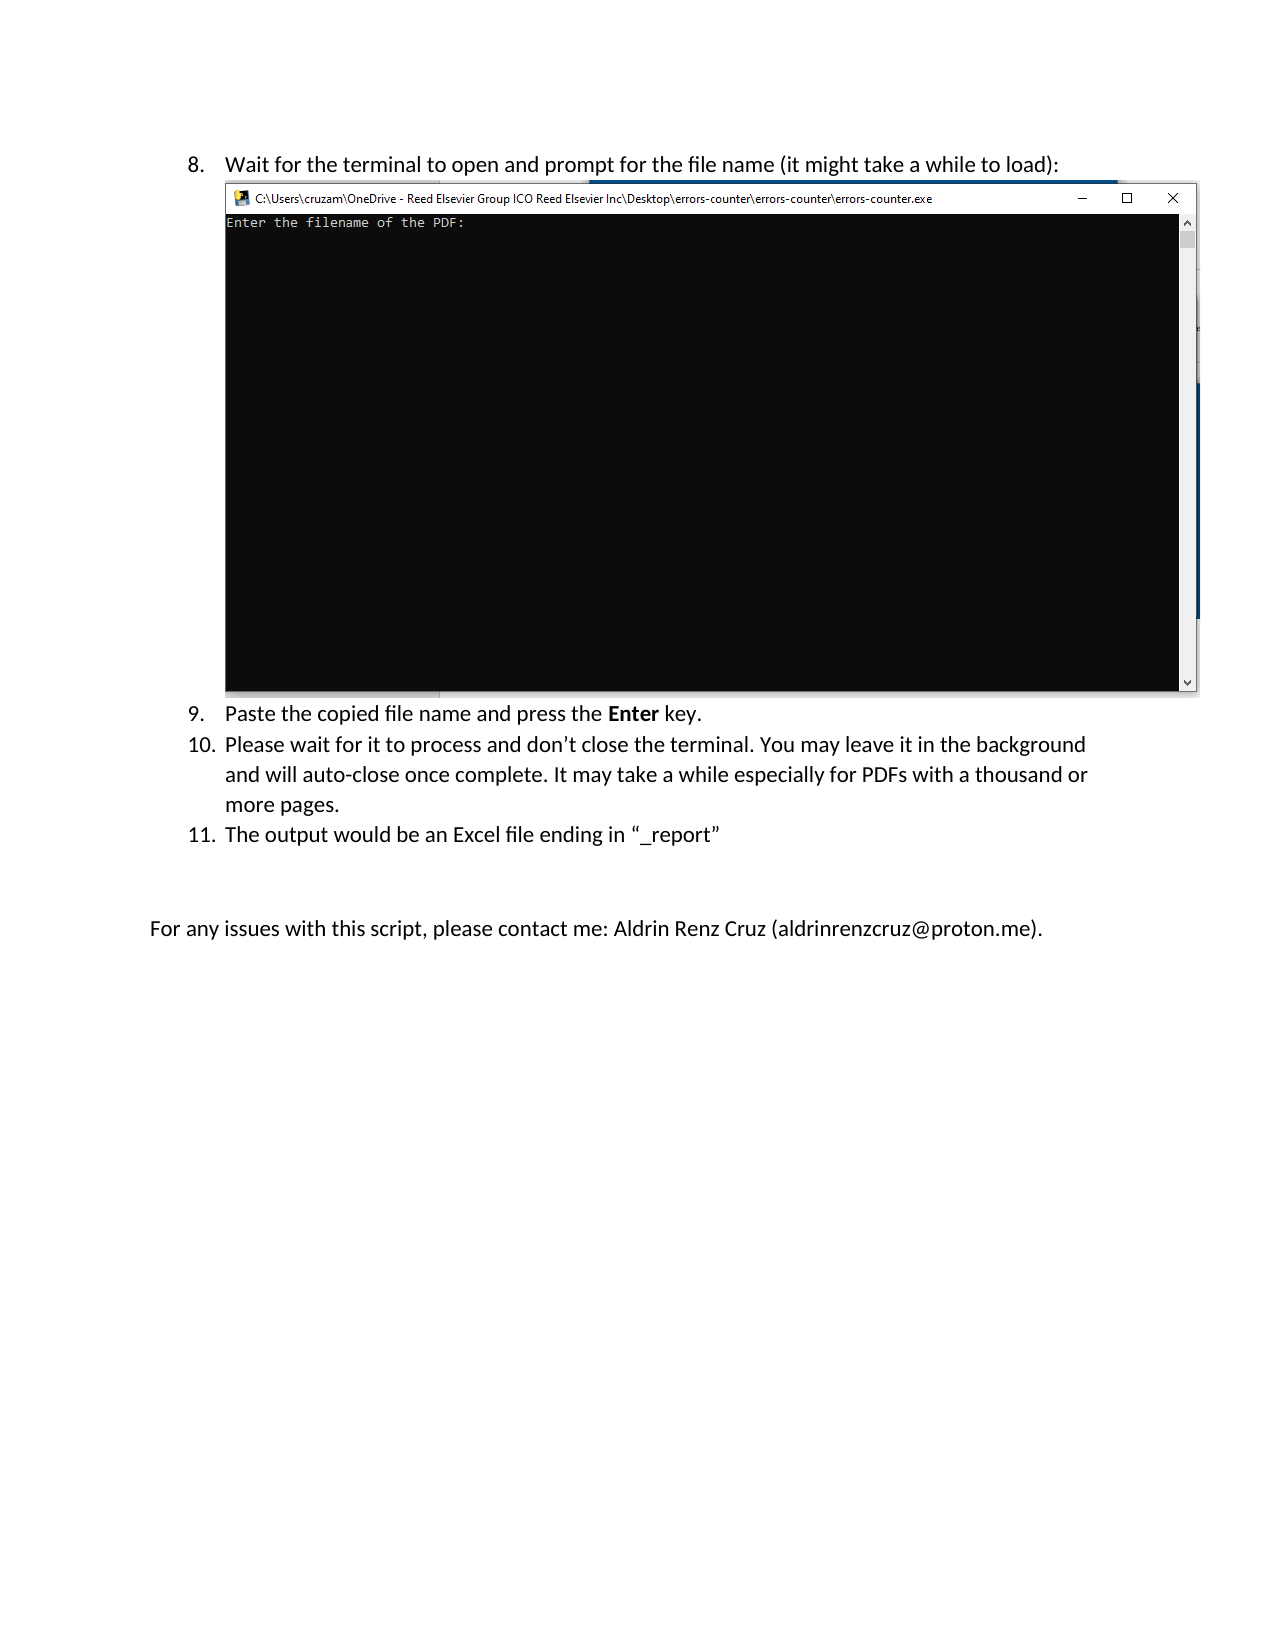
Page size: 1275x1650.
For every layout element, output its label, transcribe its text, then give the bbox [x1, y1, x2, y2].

picture [225, 180, 1200, 698]
list Please wait for it to process and don’t close the terminal. You may leave it in the background and will auto-close once complete. It may take a while especially for PDFs with a thousand or more pages. [187, 730, 1125, 818]
list The output would be an Excel file ending in “_report” [187, 820, 1125, 848]
text For any issues with this script, please contact me: Aldrin Renz Cruz (aldrinrenzcruz@proton.me). [150, 914, 1125, 942]
list Paste the copied file name and press the Enter key. [187, 699, 1125, 728]
